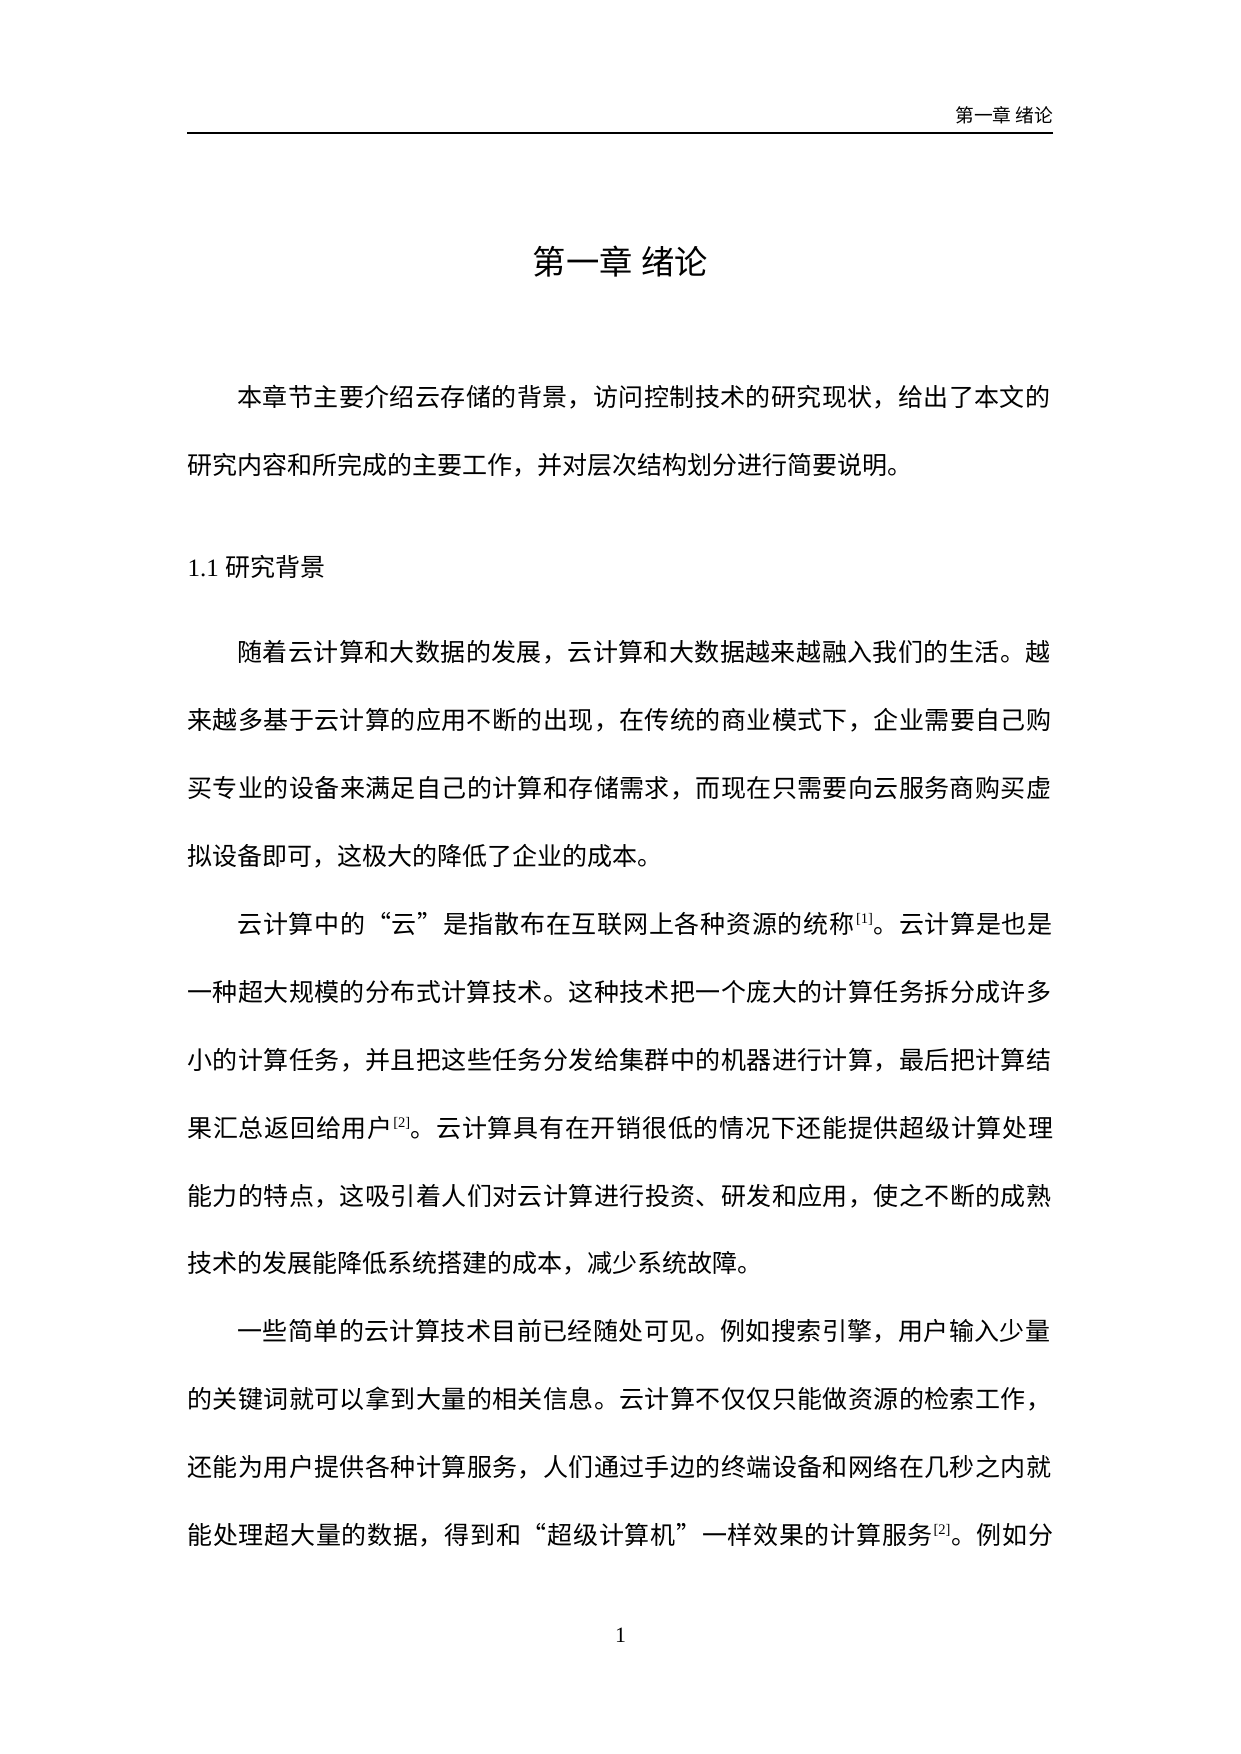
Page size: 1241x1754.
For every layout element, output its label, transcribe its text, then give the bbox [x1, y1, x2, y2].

text 本章节主要介绍云存储的背景，访问控制技术的研究现状，给出了本文的研究内容和所完成的主要工作，并对层次结构划分进行简要说明。 [187, 362, 1053, 498]
text 云计算中的“云”是指散布在互联网上各种资源的统称[1]。云计算是也是一种超大规模的分布式计算技术。这种技术把一个庞大的计算任务拆分成许多小的计算任务，并且把这些任务分发给集群中的机器进行计算，最后把计算结果汇总返回给用户[2]。云计算具有在开销很低的情况下还能提供超级计算处理能力的特点，这吸引着人们对云计算进行投资、研发和应用，使之不断的成熟。技术的发展能降低系统搭建的成本，减少系统故障。 [187, 888, 1053, 1296]
subtitle 绪论 [187, 226, 1053, 294]
subtitle 1.1 研究背景 [187, 532, 1053, 600]
text 随着云计算和大数据的发展，云计算和大数据越来越融入我们的生活。越来越多基于云计算的应用不断的出现，在传统的商业模式下，企业需要自己购买专业的设备来满足自己的计算和存储需求，而现在只需要向云服务商购买虚拟设备即可，这极大的降低了企业的成本。 [187, 617, 1053, 888]
